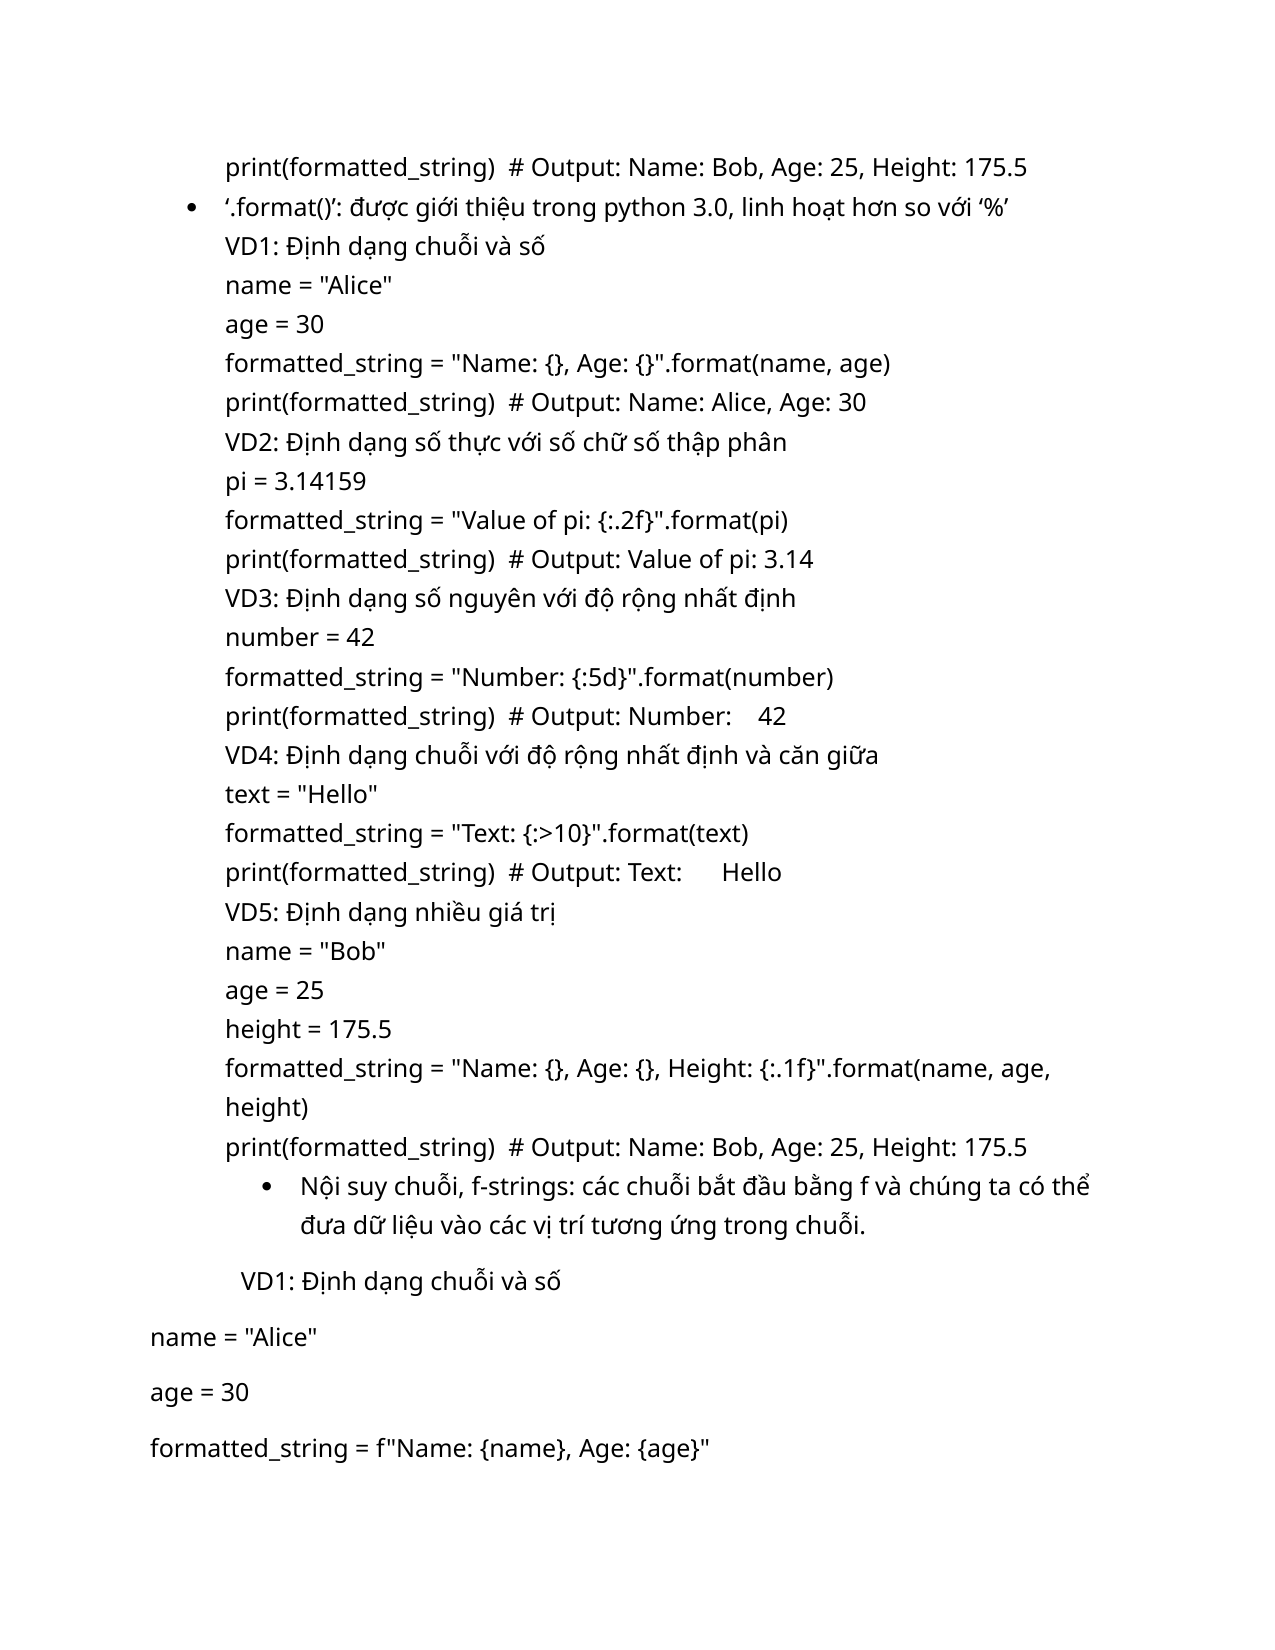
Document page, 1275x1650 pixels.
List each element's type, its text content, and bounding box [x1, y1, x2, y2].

list name = "Bob" [225, 933, 1125, 967]
list formatted_string = "Name: {}, Age: {}".format(name, age) [225, 346, 1125, 380]
list print(formatted_string) # Output: Number: 42 [225, 698, 1125, 732]
text name = "Alice" [150, 1319, 1125, 1353]
list formatted_string = "Number: {:5d}".format(number) [225, 659, 1125, 693]
list VD4: Định dạng chuỗi với độ rộng nhất định và căn giữa [225, 737, 1125, 772]
text age = 30 [150, 1375, 1125, 1409]
list formatted_string = "Value of pi: {:.2f}".format(pi) [225, 502, 1125, 537]
list height = 175.5 [225, 1012, 1125, 1046]
list print(formatted_string) # Output: Value of pi: 3.14 [225, 542, 1125, 576]
list formatted_string = "Text: {:>10}".format(text) [225, 816, 1125, 850]
text VD1: Định dạng chuỗi và số [150, 1263, 1125, 1297]
list Nội suy chuỗi, f-strings: các chuỗi bắt đầu bằng f và chúng ta có thể đưa dữ liệu vào các vị trí tương ứng trong chuỗi. [262, 1168, 1125, 1242]
text formatted_string = f"Name: {name}, Age: {age}" [150, 1431, 1125, 1465]
list number = 42 [225, 620, 1125, 654]
list print(formatted_string) # Output: Text: Hello [225, 855, 1125, 889]
list formatted_string = "Name: {}, Age: {}, Height: {:.1f}".format(name, age, height) [225, 1051, 1125, 1124]
list VD2: Định dạng số thực với số chữ số thập phân [225, 424, 1125, 458]
list VD3: Định dạng số nguyên với độ rộng nhất định [225, 581, 1125, 615]
list age = 25 [225, 972, 1125, 1007]
list print(formatted_string) # Output: Name: Bob, Age: 25, Height: 175.5 [225, 1129, 1125, 1163]
list text = "Hello" [225, 777, 1125, 811]
list print(formatted_string) # Output: Name: Bob, Age: 25, Height: 175.5 [225, 150, 1125, 184]
list name = "Alice" [225, 267, 1125, 302]
list ‘.format()’: được giới thiệu trong python 3.0, linh hoạt hơn so với ‘%’ [187, 189, 1125, 223]
list print(formatted_string) # Output: Name: Alice, Age: 30 [225, 385, 1125, 419]
list age = 30 [225, 307, 1125, 341]
list VD5: Định dạng nhiều giá trị [225, 894, 1125, 928]
list VD1: Định dạng chuỗi và số [225, 228, 1125, 262]
list pi = 3.14159 [225, 463, 1125, 497]
